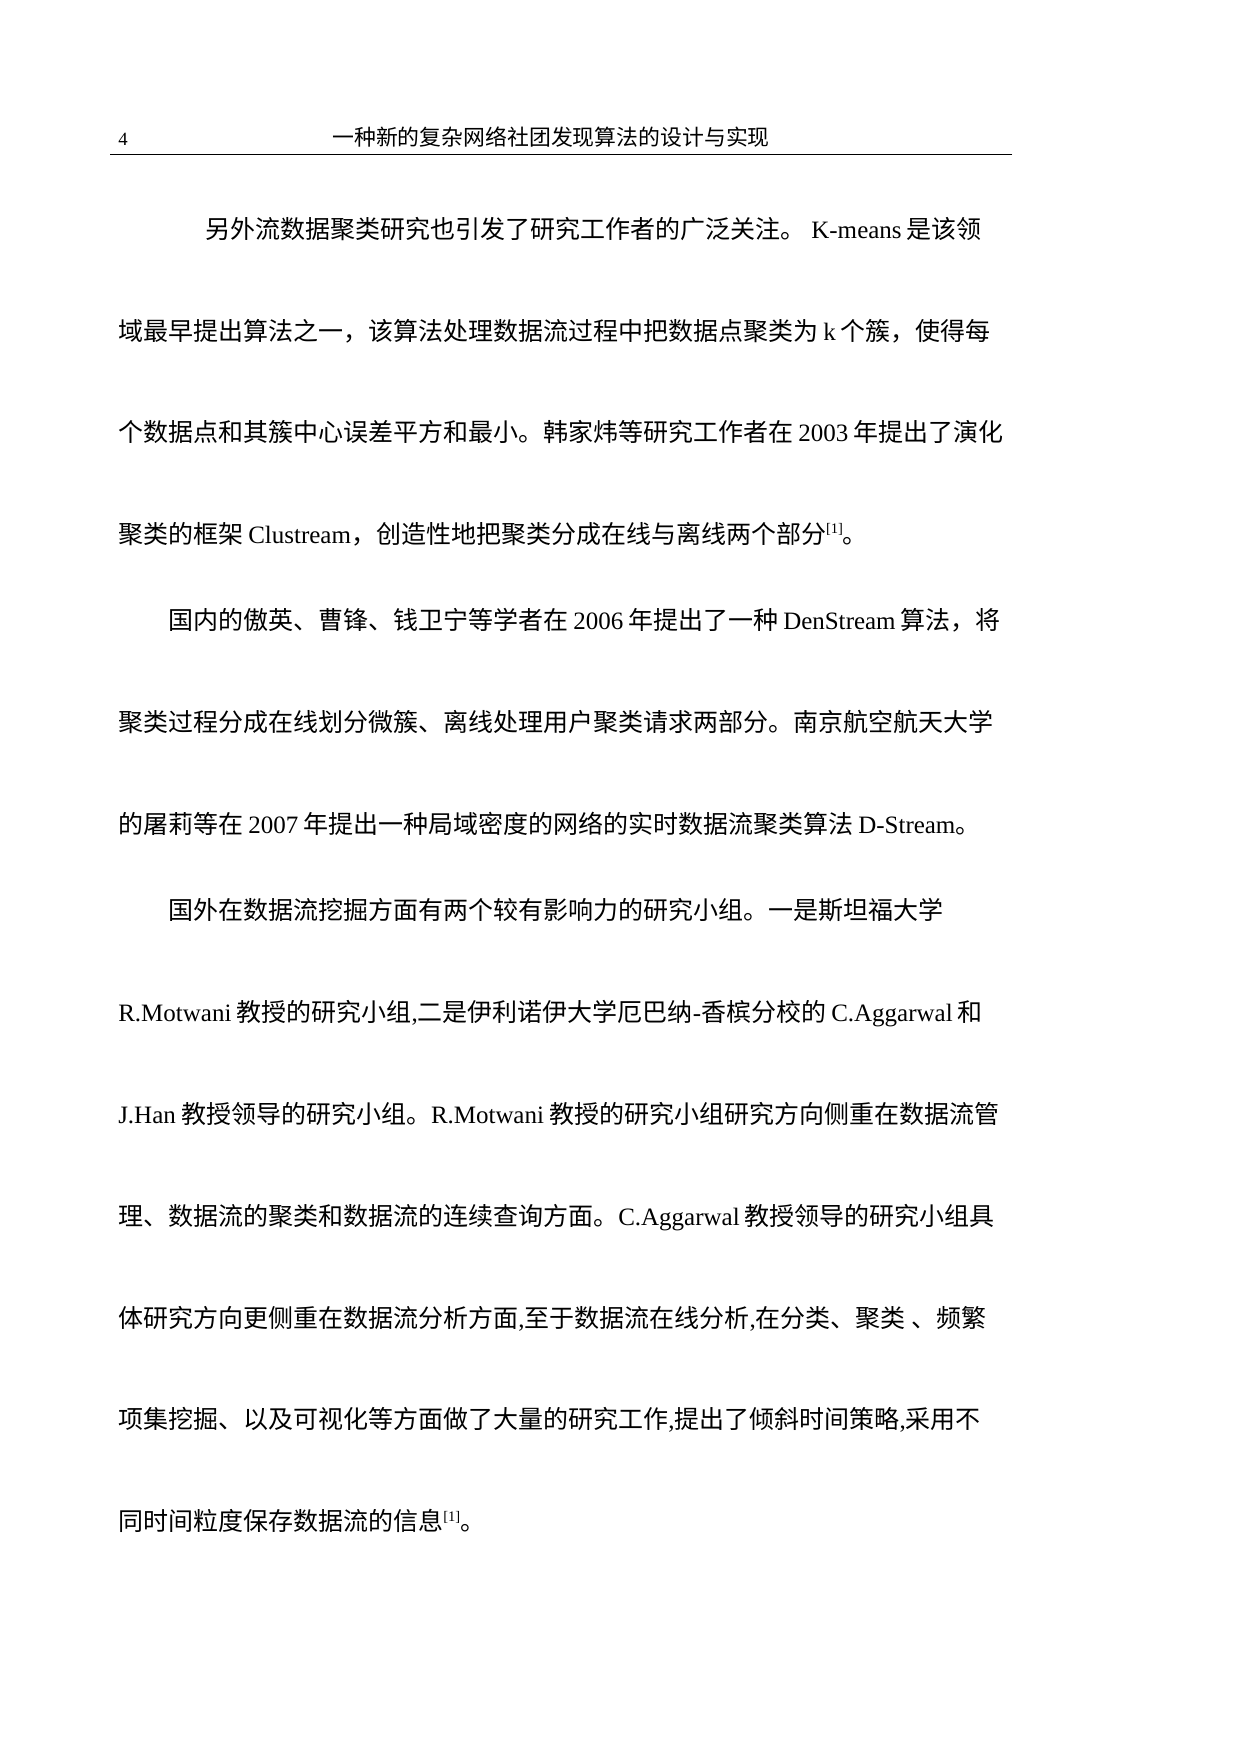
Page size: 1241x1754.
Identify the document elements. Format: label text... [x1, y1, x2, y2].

text 国外在数据流挖掘方面有两个较有影响力的研究小组。一是斯坦福大学R.Motwani教授的研究小组,二是伊利诺伊大学厄巴纳-香槟分校的C.Aggarwal和J.Han教授领导的研究小组。R.Motwani教授的研究小组研究方向侧重在数据流管理、数据流的聚类和数据流的连续查询方面。C.Aggarwal教授领导的研究小组具体研究方向更侧重在数据流分析方面,至于数据流在线分析,在分类、聚类 、频繁项集挖掘、以及可视化等方面做了大量的研究工作,提出了倾斜时间策略,采用不同时间粒度保存数据流的信息[1]。 [118, 875, 1004, 1554]
text 国内的傲英、曹锋、钱卫宁等学者在2006年提出了一种DenStream算法，将聚类过程分成在线划分微簇、离线处理用户聚类请求两部分。南京航空航天大学的屠莉等在2007年提出一种局域密度的网络的实时数据流聚类算法D-Stream。 [118, 585, 1004, 857]
text 另外流数据聚类研究也引发了研究工作者的广泛关注。 K-means是该领域最早提出算法之一，该算法处理数据流过程中把数据点聚类为k个簇，使得每个数据点和其簇中心误差平方和最小。韩家炜等研究工作者在2003年提出了演化聚类的框架Clustream，创造性地把聚类分成在线与离线两个部分[1]。 [118, 193, 1004, 567]
